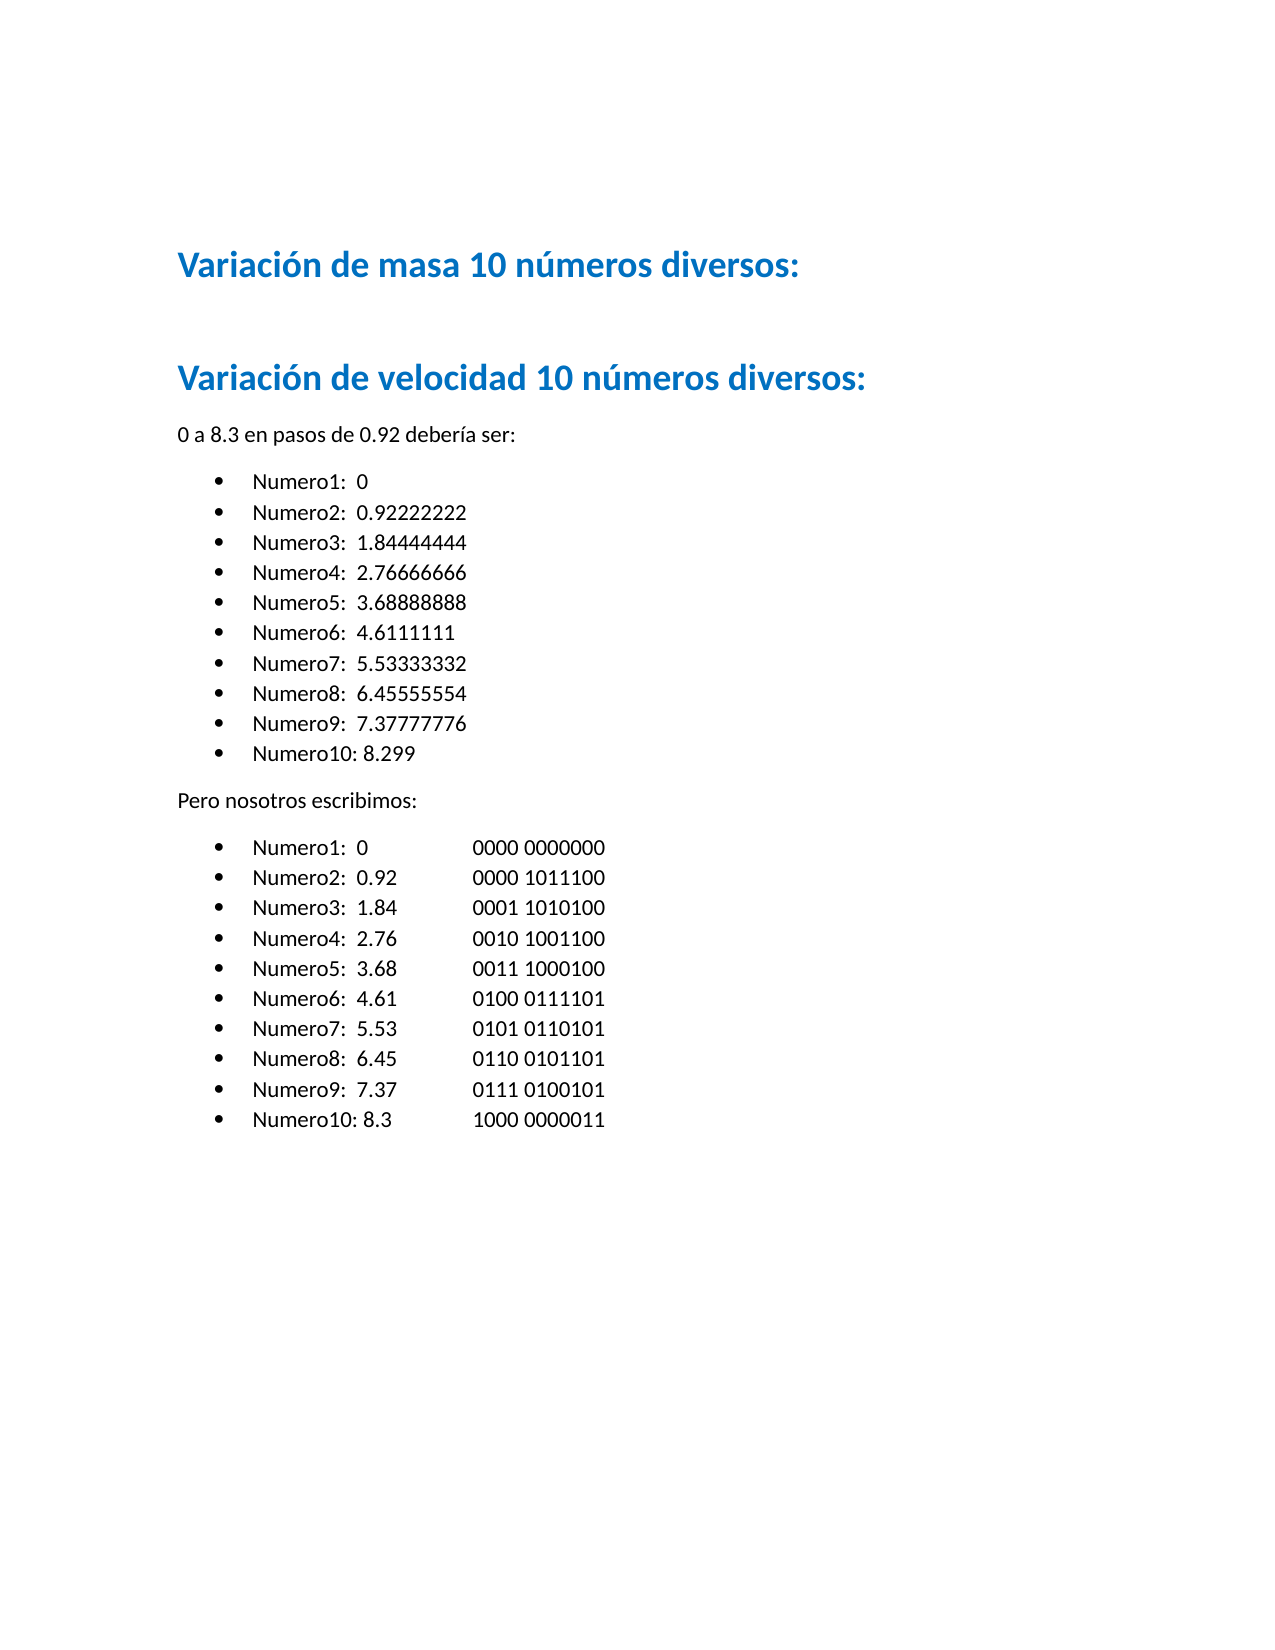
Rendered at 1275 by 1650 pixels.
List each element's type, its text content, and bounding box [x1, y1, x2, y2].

list Numero1: 0 [215, 467, 1098, 495]
text 0 a 8.3 en pasos de 0.92 debería ser: [177, 421, 1098, 448]
list Numero4: 2.76 0010 1001100 [215, 924, 1098, 952]
list Numero9: 7.37777776 [215, 709, 1098, 737]
list Numero2: 0.92 0000 1011100 [215, 863, 1098, 891]
list Numero3: 1.84 0001 1010100 [215, 893, 1098, 921]
text Variación de masa 10 números diversos: [177, 241, 1098, 287]
list Numero8: 6.45555554 [215, 679, 1098, 707]
list Numero6: 4.6111111 [215, 618, 1098, 646]
list Numero5: 3.68888888 [215, 588, 1098, 616]
list Numero4: 2.76666666 [215, 558, 1098, 586]
list Numero9: 7.37 0111 0100101 [215, 1075, 1098, 1103]
list Numero7: 5.53 0101 0110101 [215, 1014, 1098, 1042]
list Numero10: 8.3 1000 0000011 [215, 1105, 1098, 1133]
text Variación de velocidad 10 números diversos: [177, 354, 1098, 400]
list Numero8: 6.45 0110 0101101 [215, 1044, 1098, 1072]
list Numero2: 0.92222222 [215, 498, 1098, 526]
list Numero10: 8.299 [215, 739, 1098, 767]
list Numero3: 1.84444444 [215, 528, 1098, 556]
list Numero6: 4.61 0100 0111101 [215, 984, 1098, 1012]
list Numero7: 5.53333332 [215, 649, 1098, 677]
list Numero1: 0 0000 0000000 [215, 833, 1098, 861]
list Numero5: 3.68 0011 1000100 [215, 954, 1098, 982]
text Pero nosotros escribimos: [177, 786, 1098, 814]
